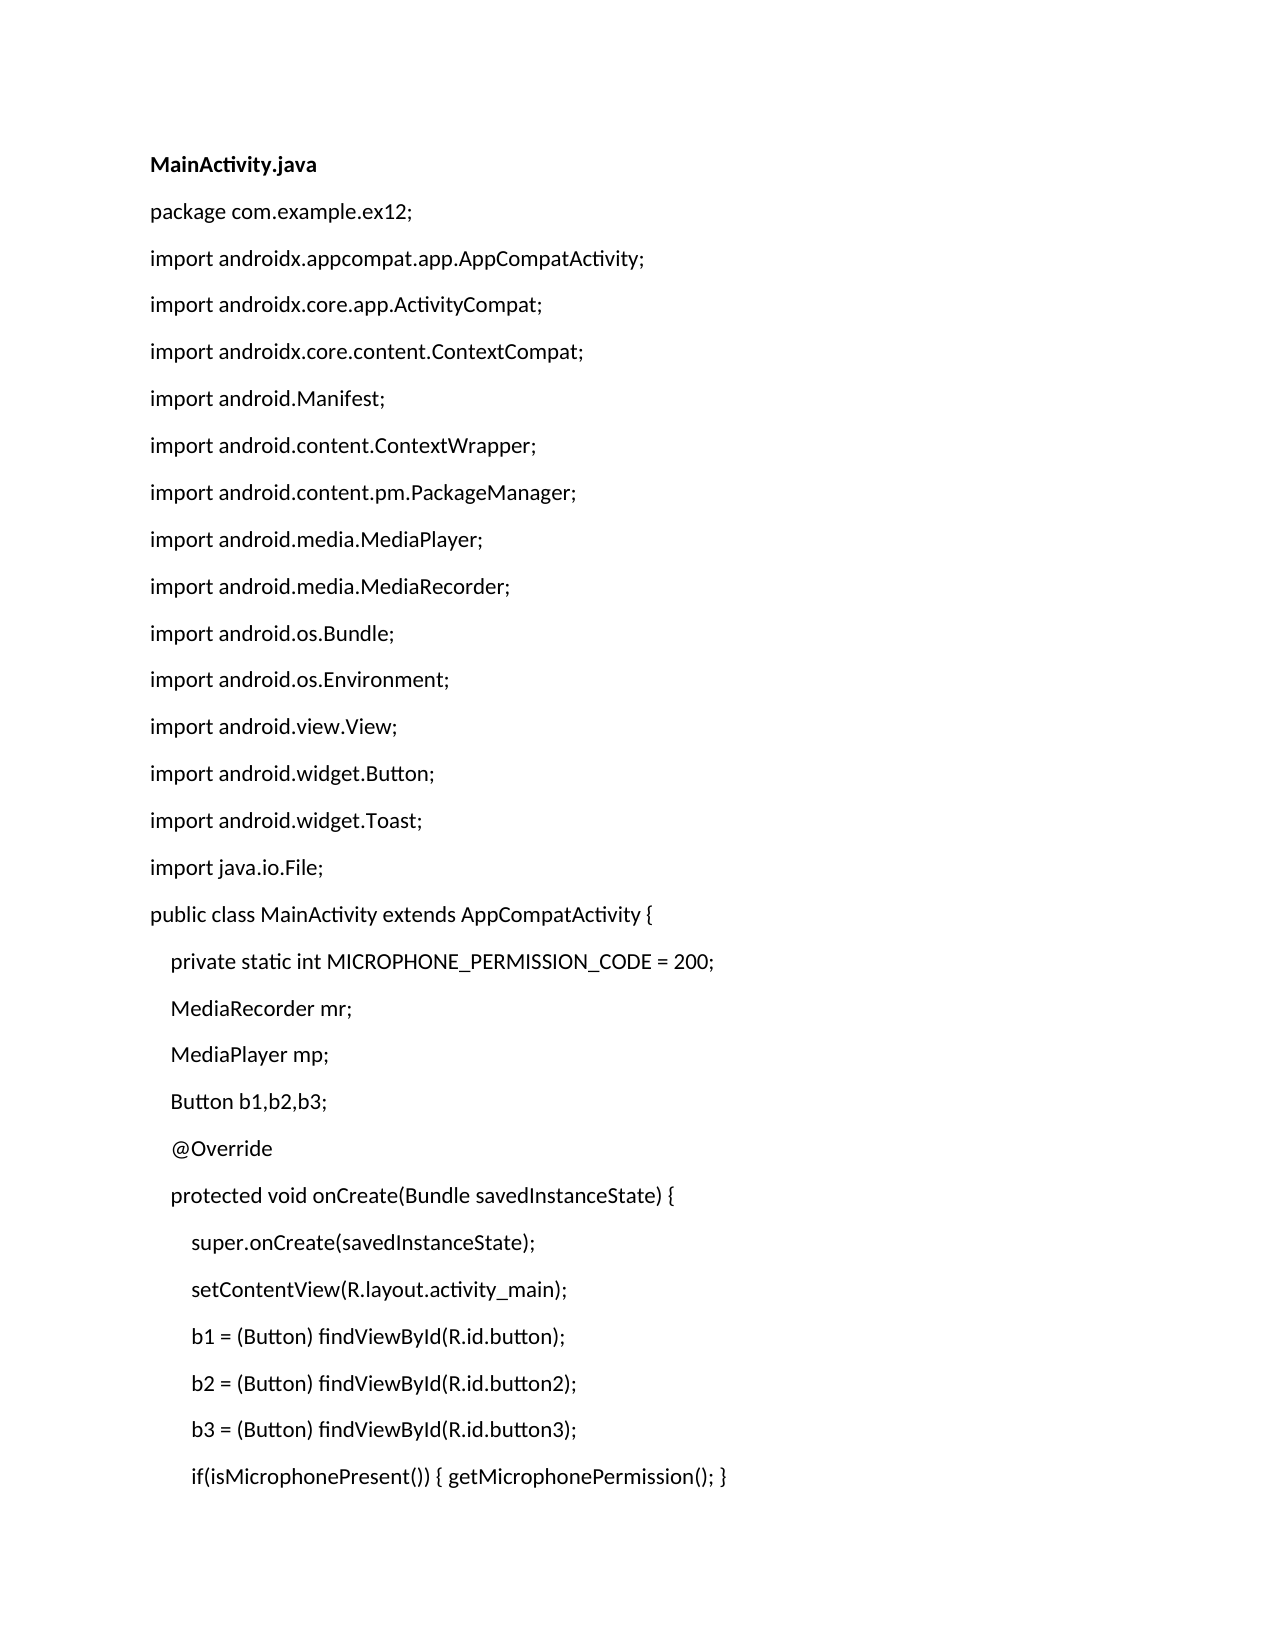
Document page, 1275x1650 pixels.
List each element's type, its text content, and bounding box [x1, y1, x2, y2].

text setContentView(R.layout.activity_main); [150, 1275, 1125, 1303]
text import android.view.View; [150, 712, 1125, 741]
text MediaRecorder mr; [150, 994, 1125, 1022]
text protected void onCreate(Bundle savedInstanceState) { [150, 1181, 1125, 1209]
text import android.widget.Toast; [150, 806, 1125, 834]
text super.onCreate(savedInstanceState); [150, 1228, 1125, 1256]
text import android.media.MediaRecorder; [150, 572, 1125, 600]
text Button b1,b2,b3; [150, 1087, 1125, 1116]
text MainActivity.java [150, 150, 1125, 178]
text import androidx.core.content.ContextCompat; [150, 337, 1125, 366]
text import android.widget.Button; [150, 759, 1125, 787]
text import java.io.File; [150, 853, 1125, 881]
text package com.example.ex12; [150, 197, 1125, 225]
text b2 = (Button) findViewById(R.id.button2); [150, 1369, 1125, 1397]
text import android.os.Environment; [150, 666, 1125, 694]
text import android.media.MediaPlayer; [150, 525, 1125, 553]
text public class MainActivity extends AppCompatActivity { [150, 900, 1125, 928]
text if(isMicrophonePresent()) { getMicrophonePermission(); } [150, 1462, 1125, 1491]
text b3 = (Button) findViewById(R.id.button3); [150, 1416, 1125, 1444]
text import android.os.Bundle; [150, 619, 1125, 647]
text import android.content.pm.PackageManager; [150, 478, 1125, 506]
text @Override [150, 1134, 1125, 1162]
text import android.content.ContextWrapper; [150, 431, 1125, 459]
text import androidx.appcompat.app.AppCompatActivity; [150, 244, 1125, 272]
text import androidx.core.app.ActivityCompat; [150, 291, 1125, 319]
text MediaPlayer mp; [150, 1041, 1125, 1069]
text private static int MICROPHONE_PERMISSION_CODE = 200; [150, 947, 1125, 975]
text b1 = (Button) findViewById(R.id.button); [150, 1322, 1125, 1350]
text import android.Manifest; [150, 384, 1125, 412]
